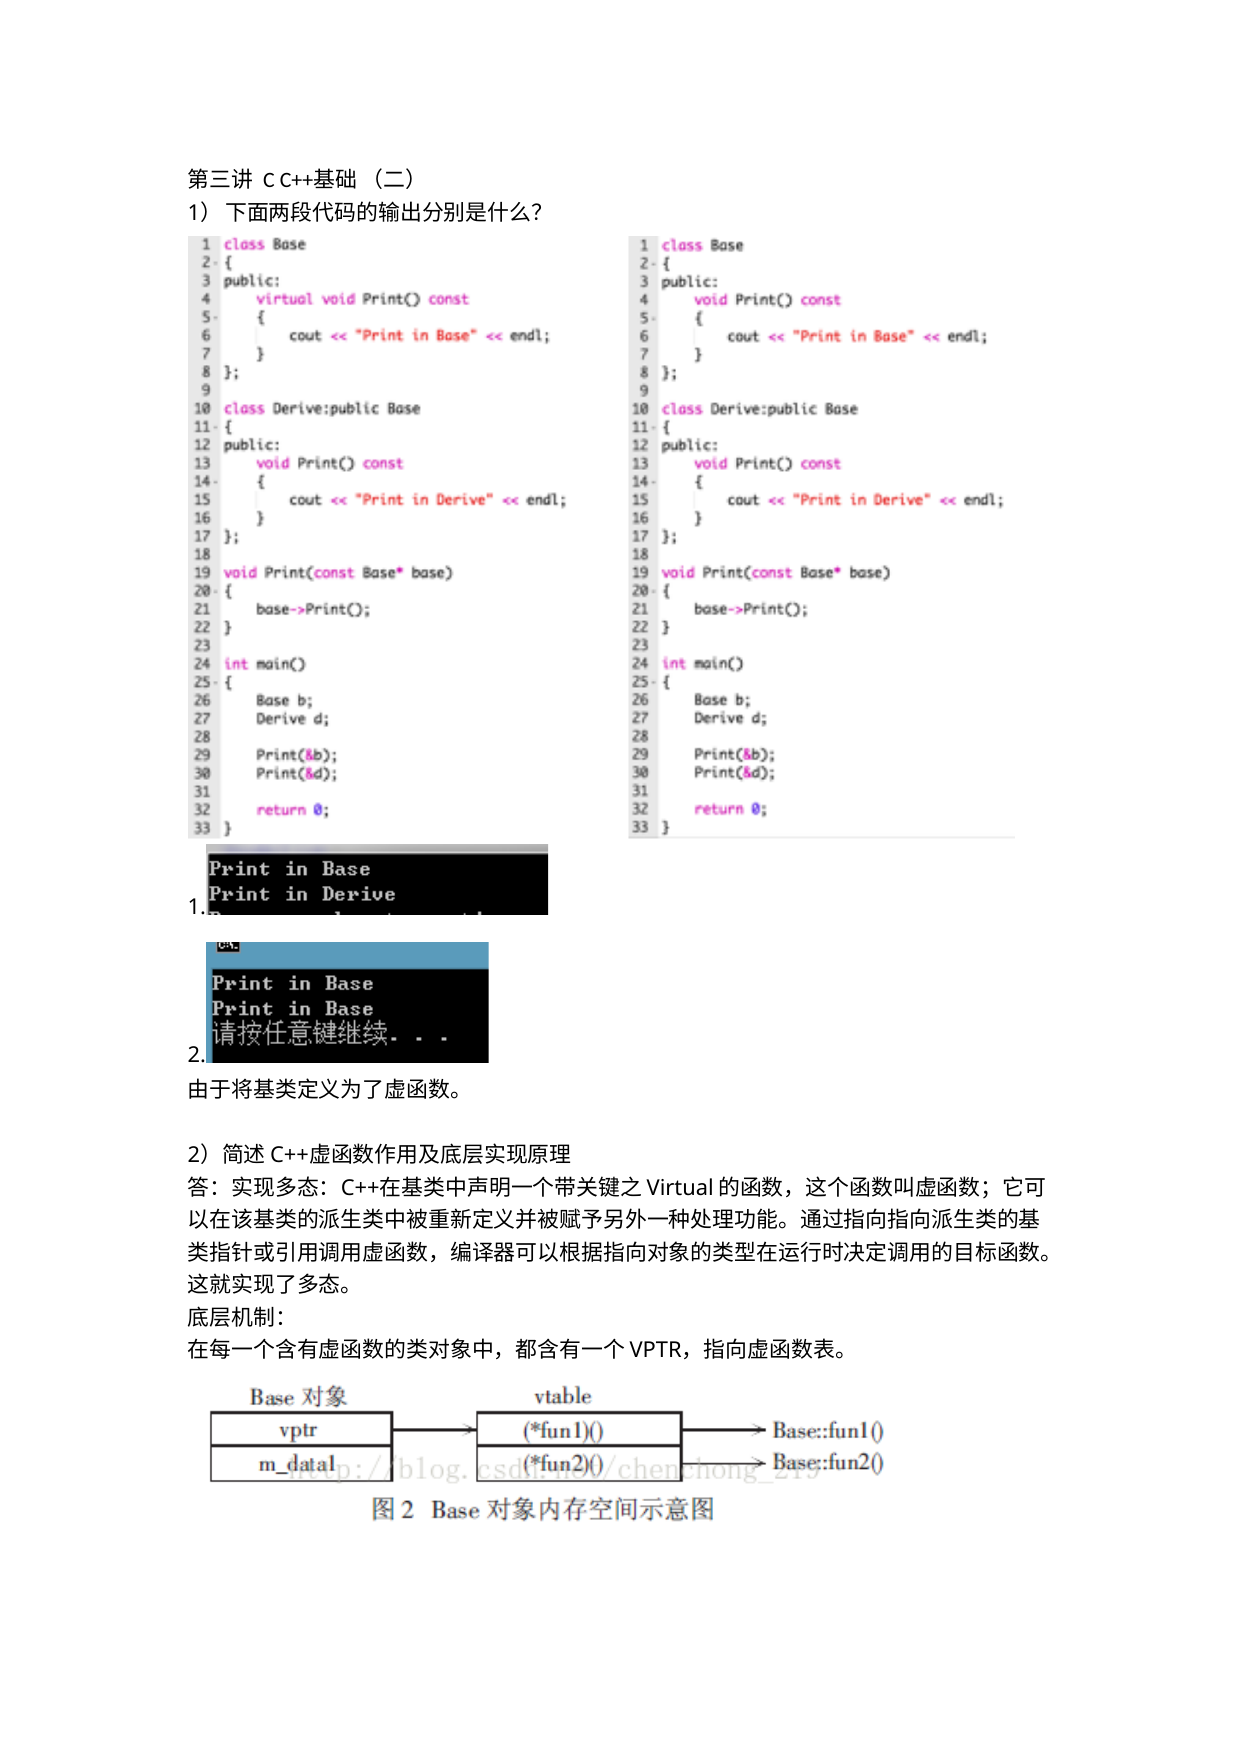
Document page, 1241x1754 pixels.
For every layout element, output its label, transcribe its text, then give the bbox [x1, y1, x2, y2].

text 第三讲 C C++基础 （二） [187, 162, 1053, 194]
text 在每一个含有虚函数的类对象中，都含有一个VPTR，指向虚函数表。 [187, 1332, 1053, 1364]
picture [206, 844, 549, 915]
text 由于将基类定义为了虚函数。 [187, 1072, 1053, 1104]
text 答：实现多态：C++在基类中声明一个带关键之Virtual的函数，这个函数叫虚函数；它可以在该基类的派生类中被重新定义并被赋予另外一种处理功能。通过指向指向派生类的基类指针或引用调用虚函数，编译器可以根据指向对象的类型在运行时决定调用的目标函数。这就实现了多态。 [187, 1169, 1053, 1299]
text 2）简述C++虚函数作用及底层实现原理 [187, 1137, 1053, 1169]
picture [187, 227, 1053, 841]
list 下面两段代码的输出分别是什么？ [187, 194, 1053, 227]
picture [206, 942, 489, 1063]
picture [187, 1372, 896, 1534]
text 底层机制： [187, 1299, 1053, 1332]
